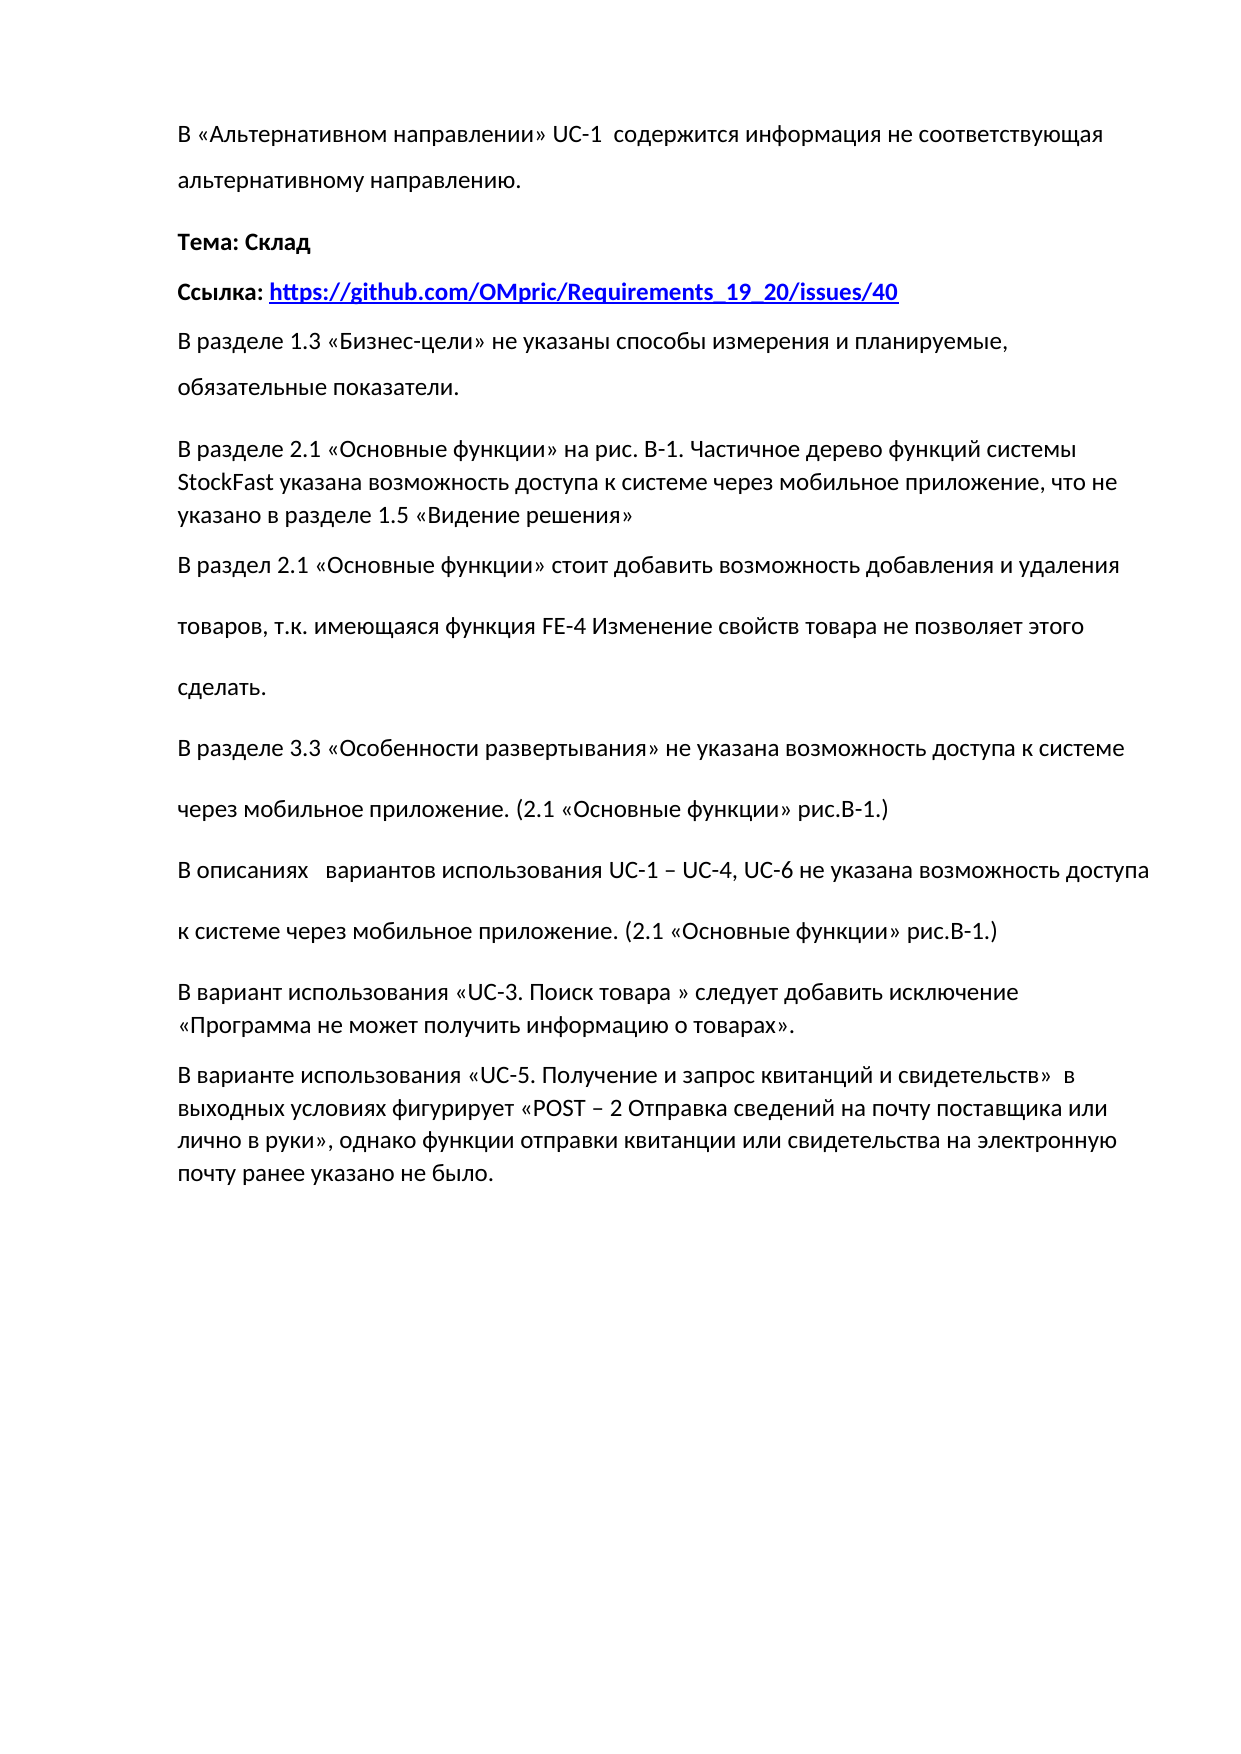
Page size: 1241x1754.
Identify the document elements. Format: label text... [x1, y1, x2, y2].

text В варианте использования «UC-5. Получение и запрос квитанций и свидетельств» в выходных условиях фигурирует «POST – 2 Отправка сведений на почту поставщика или лично в руки», однако функции отправки квитанции или свидетельства на электронную почту ранее указано не было. [177, 1059, 1152, 1188]
text В разделе 2.1 «Основные функции» на рис. В-1. Частичное дерево функций системы StockFast указана возможность доступа к системе через мобильное приложение, что не указано в разделе 1.5 «Видение решения» [177, 433, 1152, 530]
text В разделе 1.3 «Бизнес-цели» не указаны способы измерения и планируемые, обязательные показатели. [177, 325, 1152, 402]
text В «Альтернативном направлении» UC-1 содержится информация не соответствующая альтернативному направлению. [177, 118, 1152, 194]
text В вариант использования «UC-3. Поиск товара » следует добавить исключение «Программа не может получить информацию о товарах». [177, 976, 1152, 1040]
text В описаниях вариантов использования UC-1 – UC-4, UC-6 не указана возможность доступа к системе через мобильное приложение. (2.1 «Основные функции» рис.В-1.) [177, 854, 1152, 946]
text В разделе 3.3 «Особенности развертывания» не указана возможность доступа к системе через мобильное приложение. (2.1 «Основные функции» рис.В-1.) [177, 732, 1152, 824]
text Ссылка: https://github.com/OMpric/Requirements_19_20/issues/40 [177, 276, 1152, 306]
text Тема: Склад [177, 226, 1152, 257]
text В раздел 2.1 «Основные функции» стоит добавить возможность добавления и удаления товаров, т.к. имеющаяся функция FE-4 Изменение свойств товара не позволяет этого сделать. [177, 549, 1152, 702]
